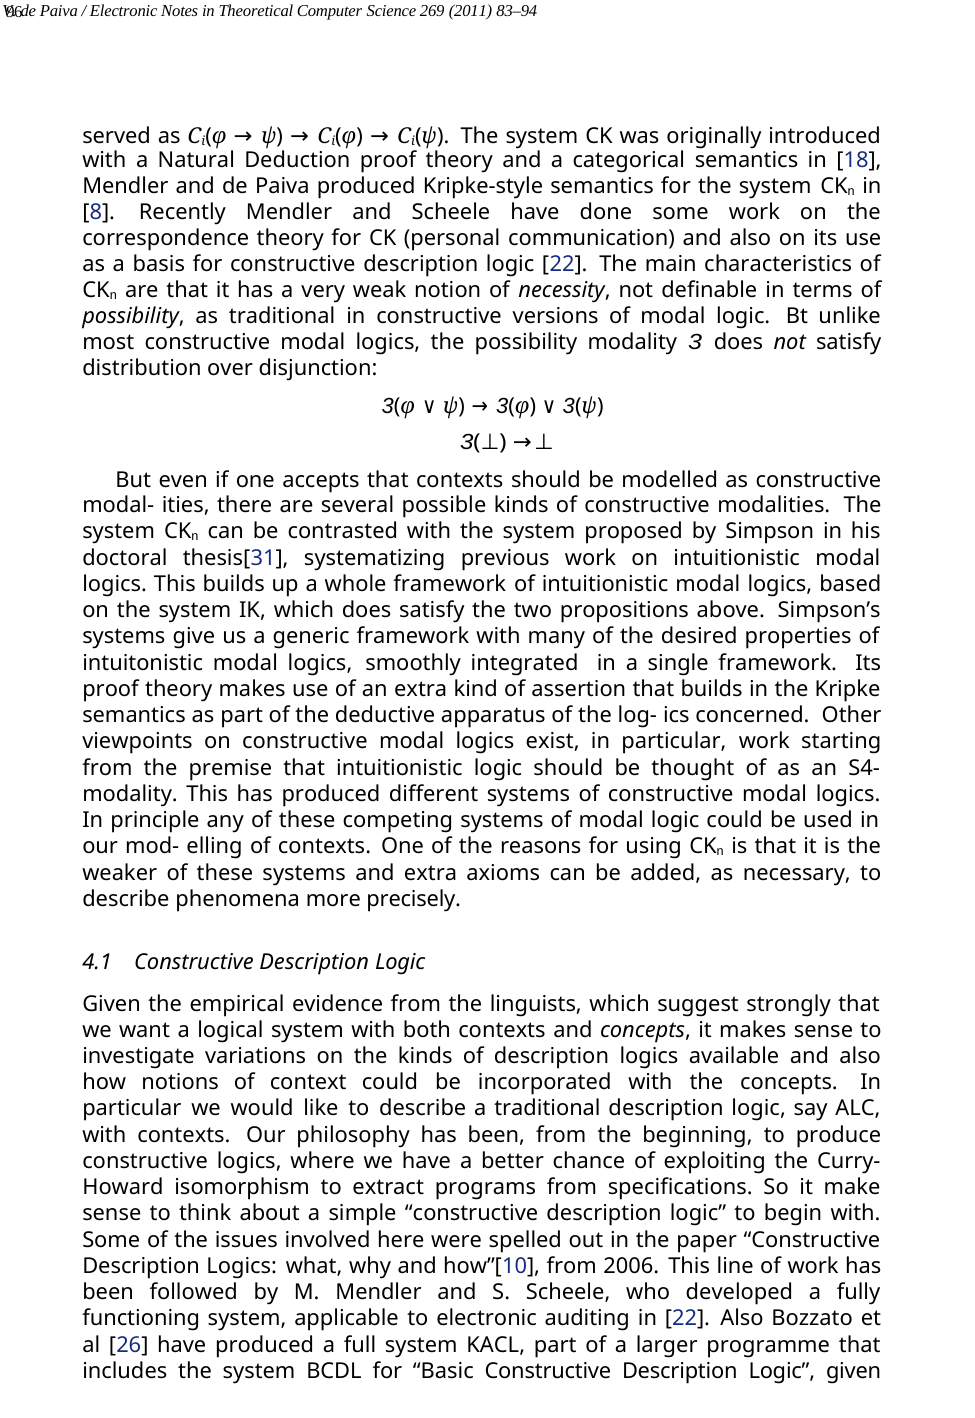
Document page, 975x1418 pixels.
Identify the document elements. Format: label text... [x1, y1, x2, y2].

text But even if one accepts that contexts should be modelled as constructive modal- ities, there are several possible kinds of constructive modalities. The system CKn can be contrasted with the system proposed by Simpson in his doctoral thesis[31], systematizing previous work on intuitionistic modal logics. This builds up a whole framework of intuitionistic modal logics, based on the system IK, which does satisfy the two propositions above. Simpson’s systems give us a generic framework with many of the desired properties of intuitonistic modal logics, smoothly integrated in a single framework. Its proof theory makes use of an extra kind of assertion that builds in the Kripke semantics as part of the deductive apparatus of the log- ics concerned. Other viewpoints on constructive modal logics exist, in particular, work starting from the premise that intuitionistic logic should be thought of as an S4-modality. This has produced different systems of constructive modal logics. In principle any of these competing systems of modal logic could be used in our mod- elling of contexts. One of the reasons for using CKn is that it is the weaker of these systems and extra axioms can be added, as necessary, to describe phenomena more precisely. [82, 466, 881, 912]
text 3(⊥) →⊥ [127, 426, 887, 455]
text 3(φ ∨ ψ) → 3(φ) ∨ 3(ψ) [381, 389, 904, 419]
list Constructive Description Logic [82, 946, 904, 976]
text served as Ci(φ → ψ) → Ci(φ) → Ci(ψ). The system CK was originally introduced with a Natural Deduction proof theory and a categorical semantics in [18], Mendler and de Paiva produced Kripke-style semantics for the system CKn in [8]. Recently Mendler and Scheele have done some work on the correspondence theory for CK (personal communication) and also on its use as a basis for constructive description logic [22]. The main characteristics of CKn are that it has a very weak notion of necessity, not definable in terms of possibility, as traditional in constructive versions of modal logic. Bt unlike most constructive modal logics, the possibility modality 3 does not satisfy distribution over disjunction: [82, 122, 881, 382]
